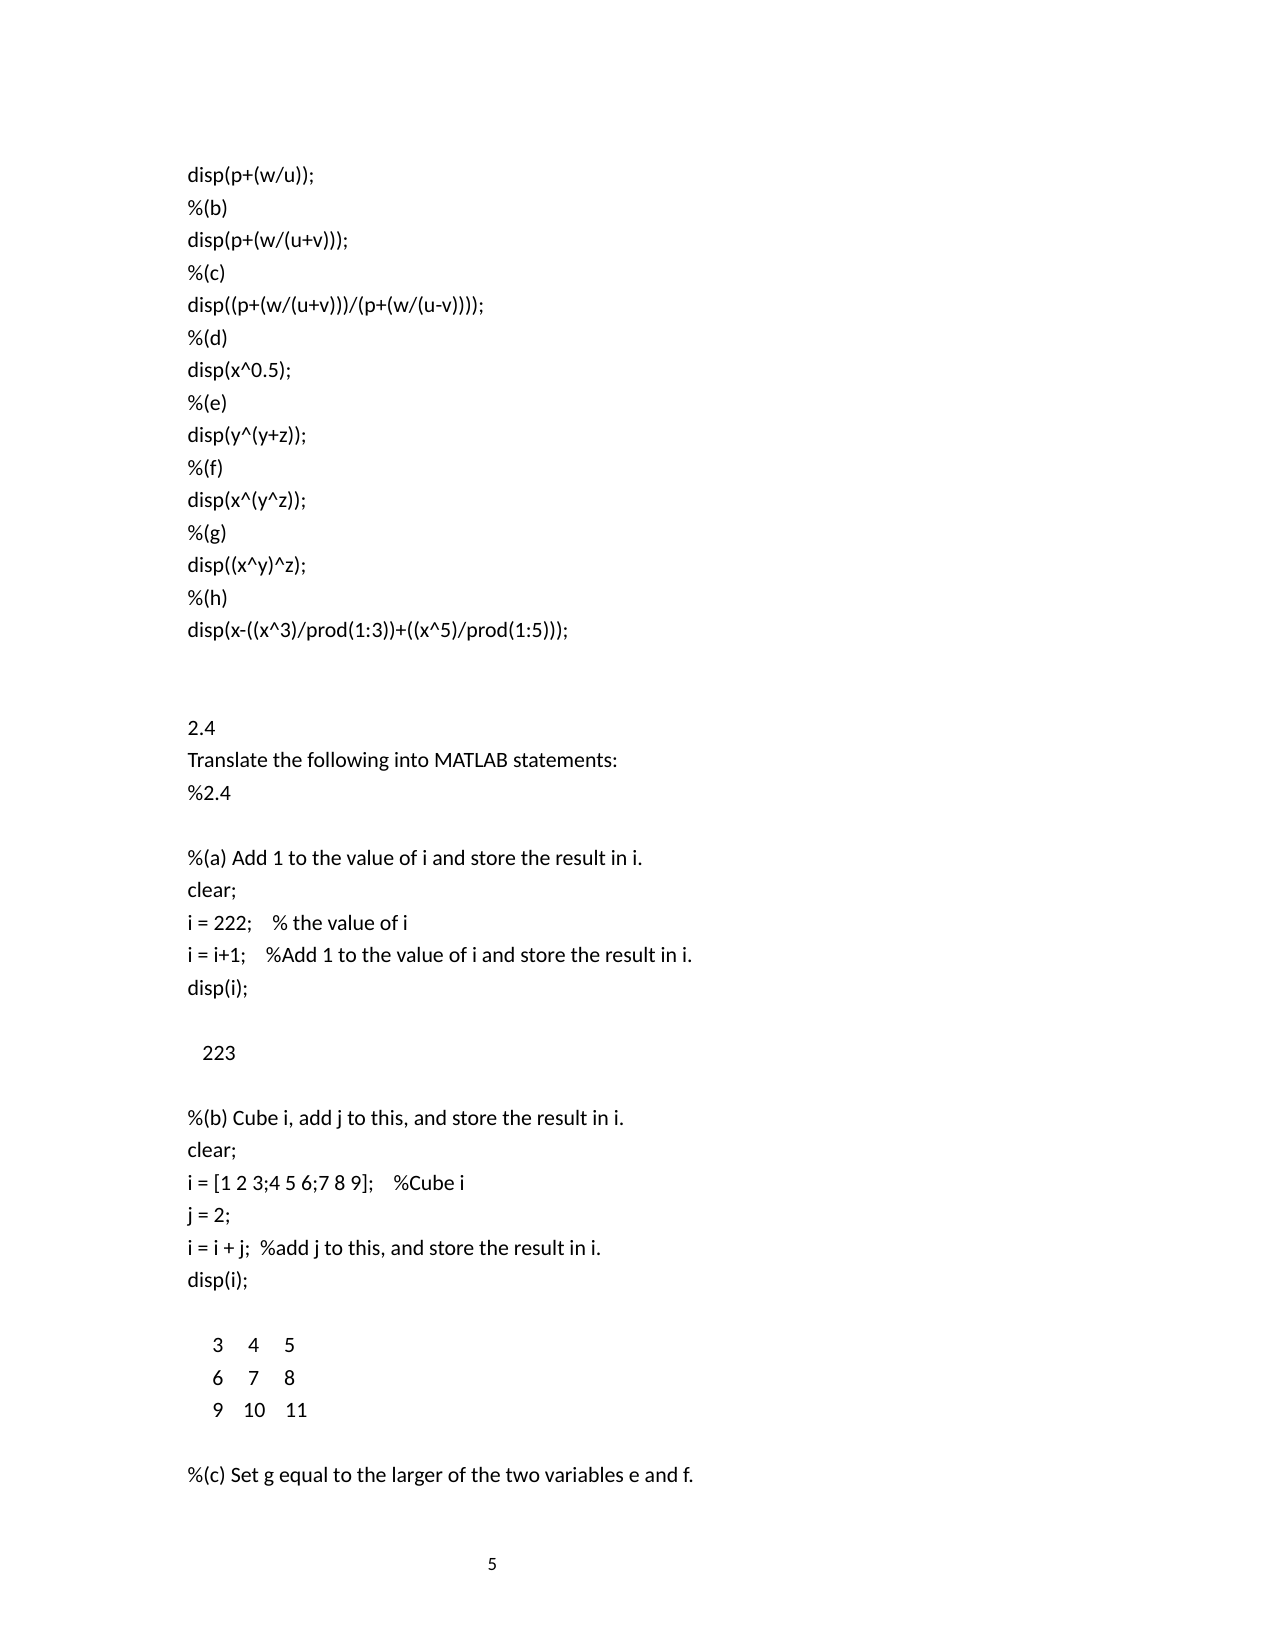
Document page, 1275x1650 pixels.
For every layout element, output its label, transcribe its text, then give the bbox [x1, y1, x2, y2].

text j = 2; [187, 1199, 1087, 1231]
text disp(i); [187, 971, 1087, 1004]
text disp(p+(w/(u+v))); [187, 224, 1087, 256]
text %(c) [187, 256, 1087, 289]
text disp((x^y)^z); [187, 549, 1087, 581]
text %(f) [187, 451, 1087, 484]
text %(g) [187, 516, 1087, 549]
text clear; [187, 874, 1087, 906]
text %(d) [187, 321, 1087, 354]
text disp(y^(y+z)); [187, 419, 1087, 451]
text i = [1 2 3;4 5 6;7 8 9]; %Cube i [187, 1166, 1087, 1199]
text %(c) Set g equal to the larger of the two variables e and f. [187, 1459, 1087, 1491]
text i = i+1; %Add 1 to the value of i and store the result in i. [187, 939, 1087, 971]
text 6 7 8 [187, 1361, 1087, 1394]
text 9 10 11 [187, 1394, 1087, 1426]
text disp(p+(w/u)); [187, 159, 1087, 191]
text %(h) [187, 581, 1087, 614]
text 3 4 5 [187, 1329, 1087, 1361]
text %(a) Add 1 to the value of i and store the result in i. [187, 841, 1087, 874]
text %(e) [187, 386, 1087, 419]
text 2.4 [187, 711, 1087, 744]
text 223 [187, 1036, 1087, 1069]
text clear; [187, 1134, 1087, 1166]
text disp((p+(w/(u+v)))/(p+(w/(u-v)))); [187, 289, 1087, 321]
text disp(x-((x^3)/prod(1:3))+((x^5)/prod(1:5))); [187, 614, 1087, 646]
text %2.4 [187, 776, 1087, 809]
text disp(x^0.5); [187, 354, 1087, 386]
text %(b) Cube i, add j to this, and store the result in i. [187, 1101, 1087, 1134]
text %(b) [187, 191, 1087, 224]
text disp(i); [187, 1264, 1087, 1296]
text Translate the following into MATLAB statements: [187, 744, 1087, 776]
text i = 222; % the value of i [187, 906, 1087, 939]
text i = i + j; %add j to this, and store the result in i. [187, 1231, 1087, 1264]
text disp(x^(y^z)); [187, 484, 1087, 516]
